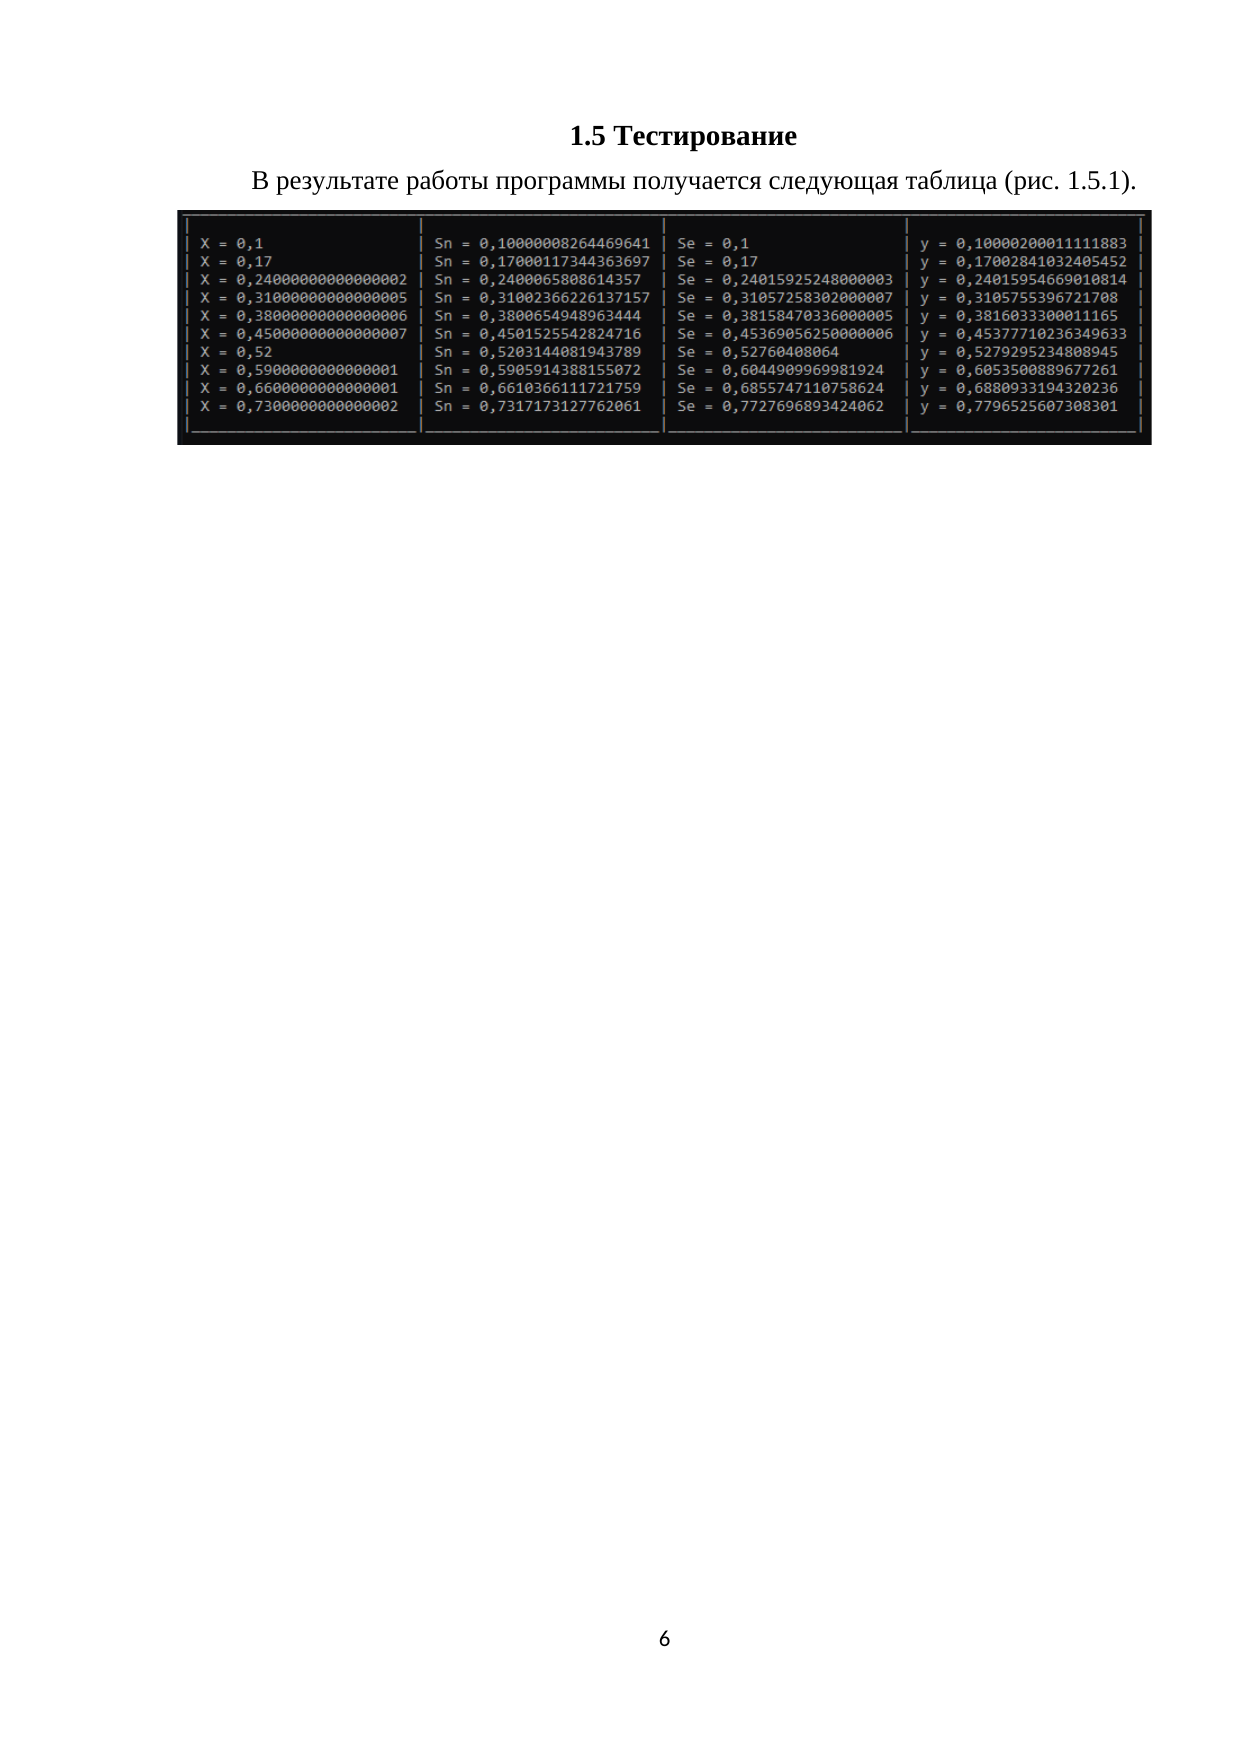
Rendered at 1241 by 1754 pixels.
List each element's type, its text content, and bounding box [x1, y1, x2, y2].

text В результате работы программы получается следующая таблица (рис. 1.5.1). [177, 164, 1152, 195]
subtitle Тестирование [215, 118, 1152, 152]
picture [177, 210, 1152, 445]
